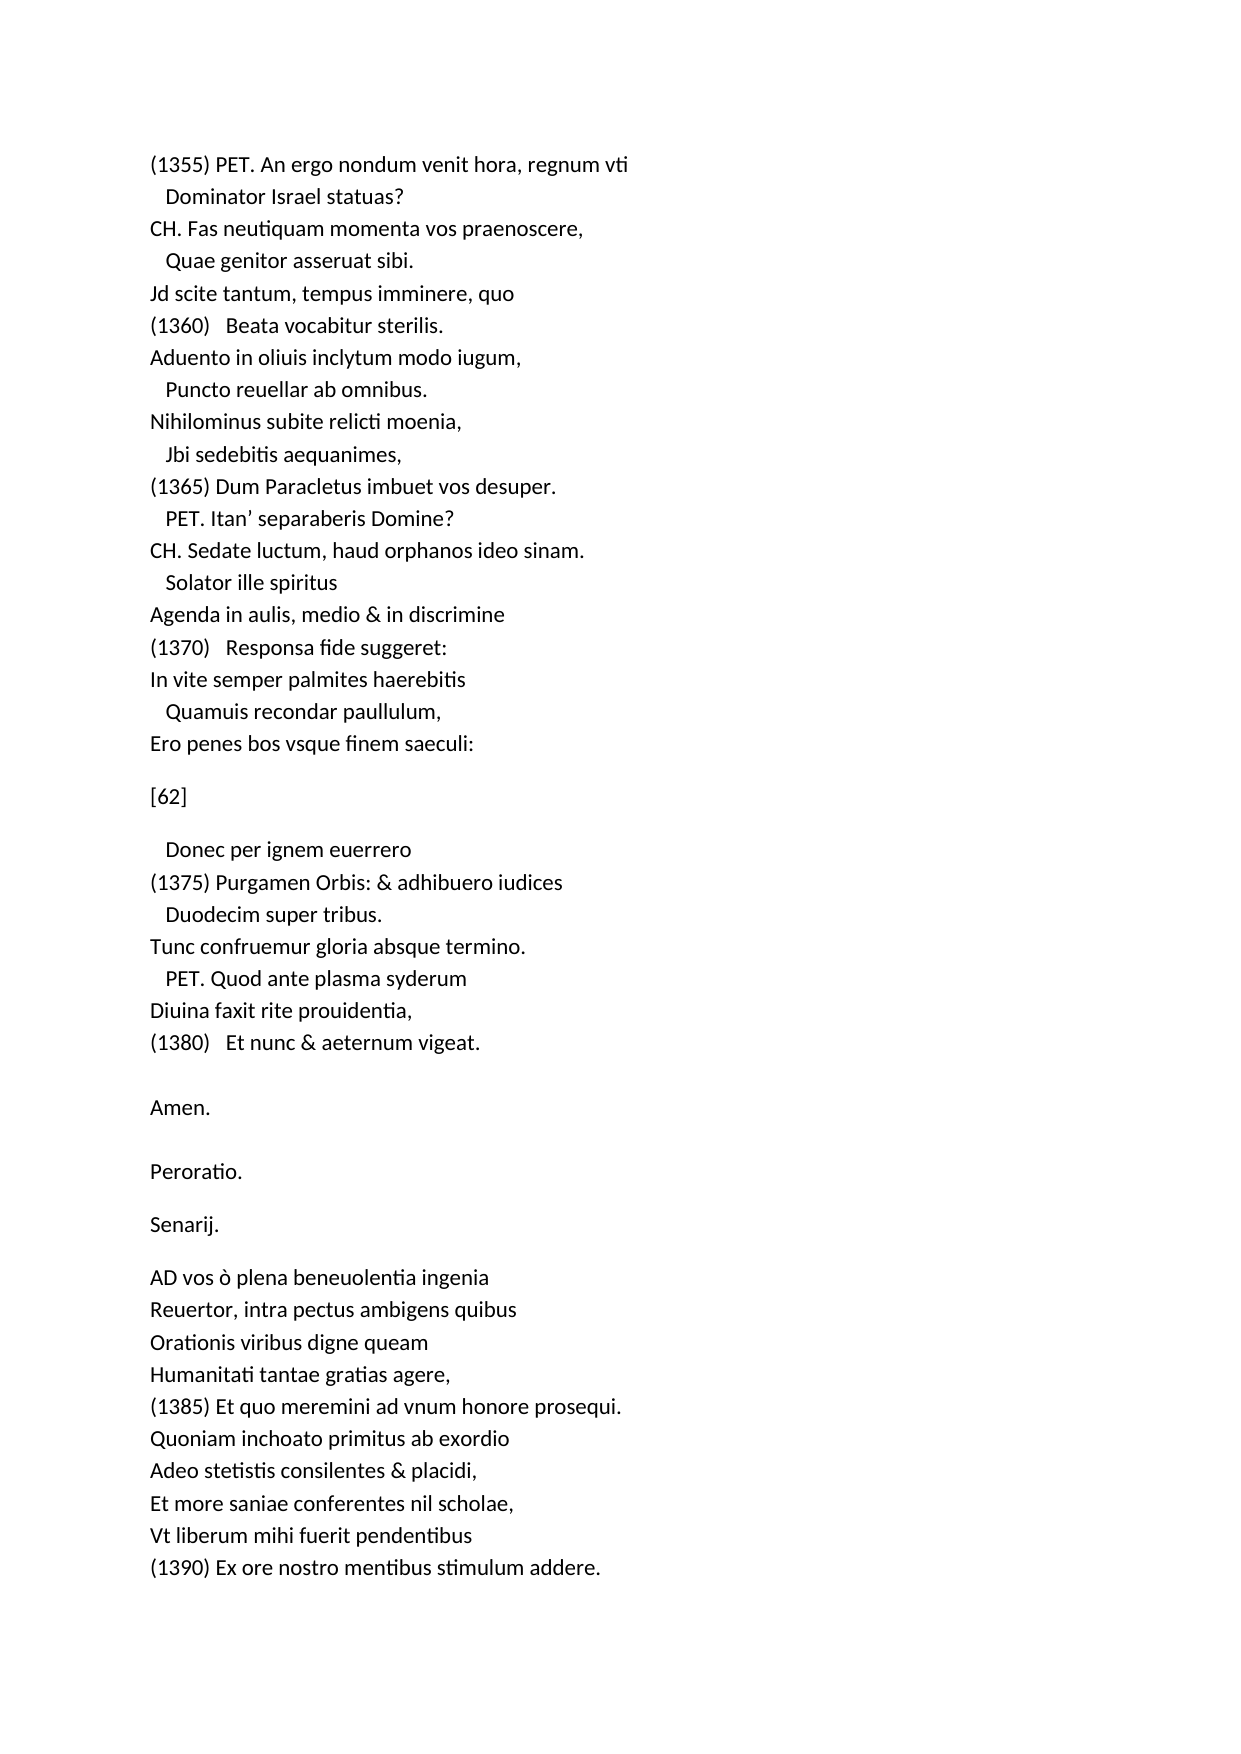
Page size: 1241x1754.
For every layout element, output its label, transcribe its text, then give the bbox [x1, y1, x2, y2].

text Senarij. [150, 1210, 1090, 1238]
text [150, 150, 1090, 757]
text Donec per ignem euerrero (1375) Purgamen Orbis: & adhibuero iudices Duodecim super tribus. Tunc confruemur gloria absque termino. PET. Quod ante plasma syderum Diuina faxit rite prouidentia, (1380) Et nunc & aeternum vigeat. Amen. Peroratio. [150, 835, 1090, 1185]
text [62] [150, 782, 1090, 810]
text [150, 1263, 1090, 1581]
